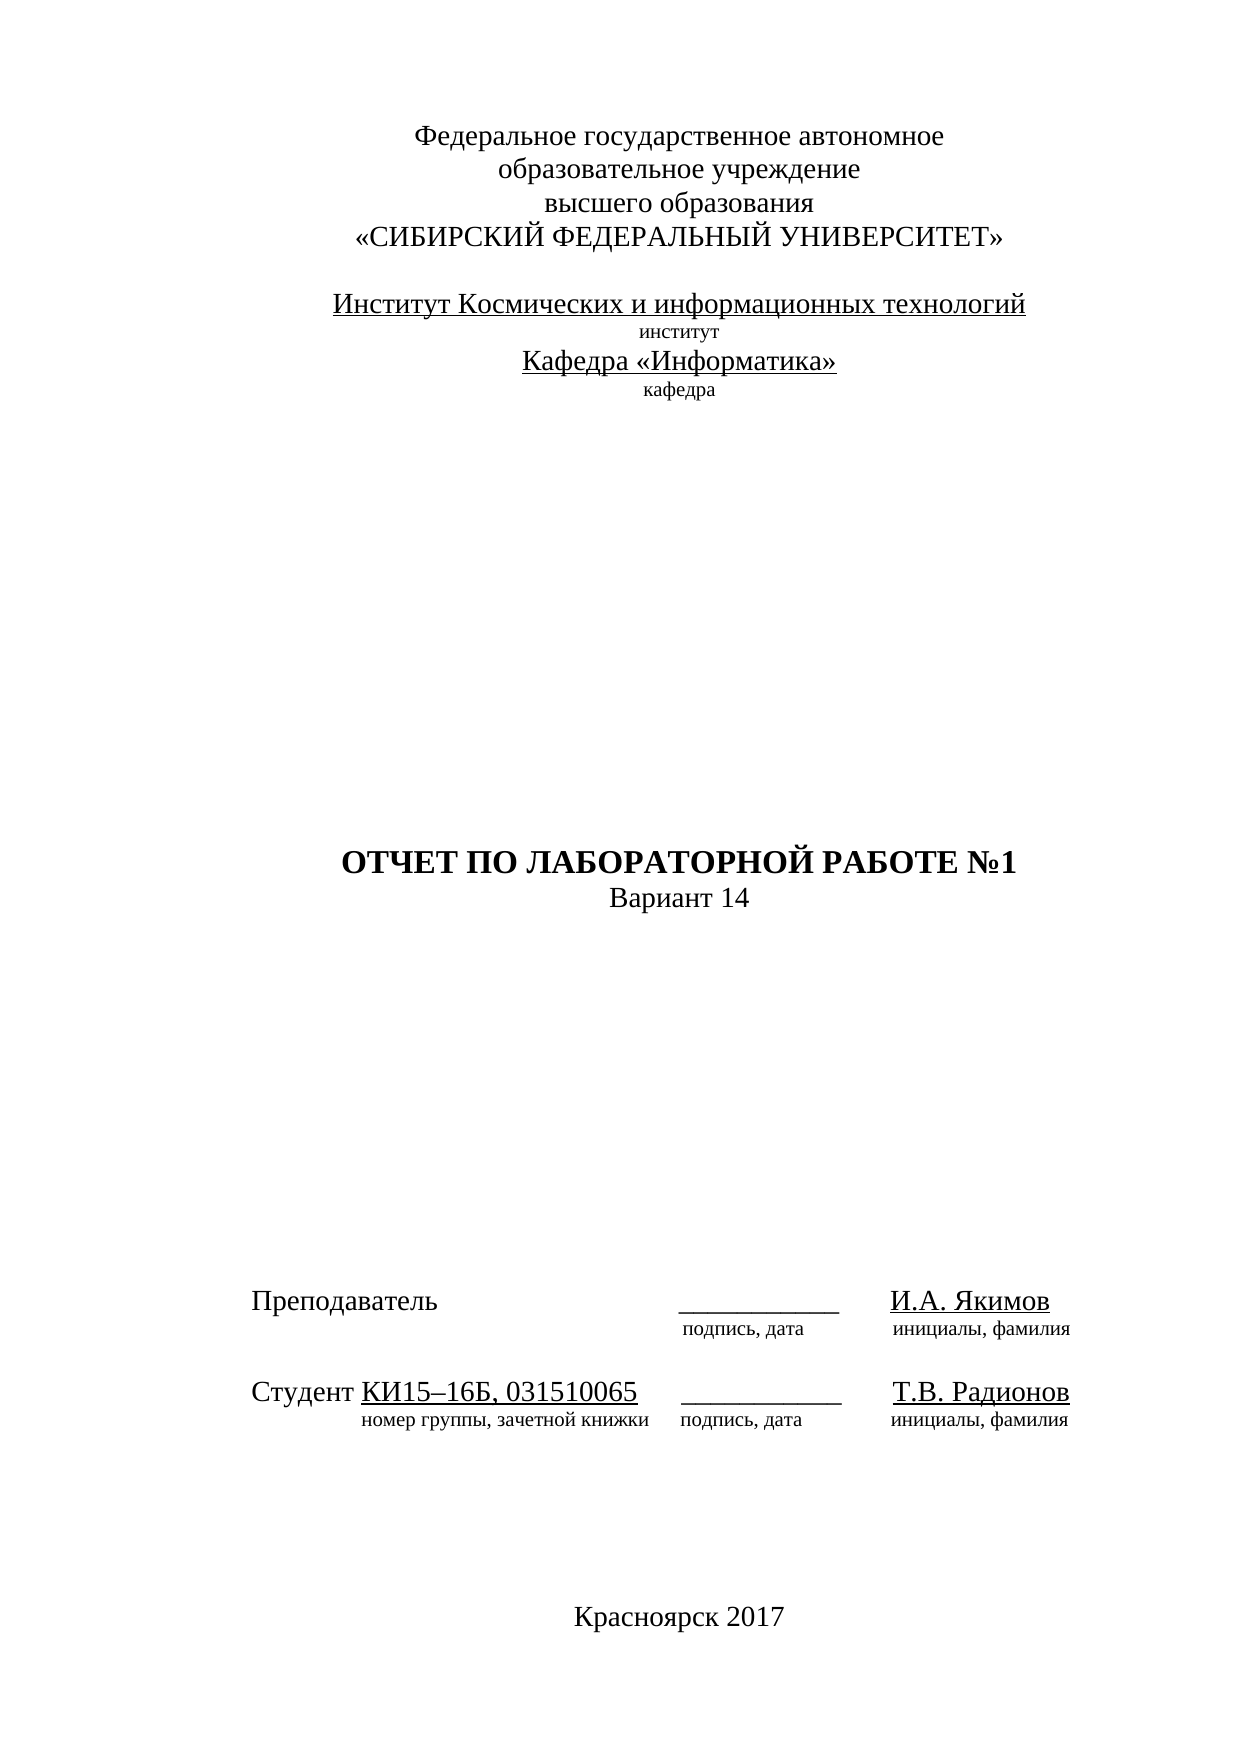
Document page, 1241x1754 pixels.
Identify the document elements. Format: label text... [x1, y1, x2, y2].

text образовательное учреждение [177, 152, 1181, 185]
text ОТЧЕТ ПО ЛАБОРАТОРНОЙ РАБОТЕ №1 [177, 842, 1181, 880]
text институт [177, 319, 1181, 343]
text высшего образования [177, 185, 1181, 219]
text кафедра [177, 377, 1181, 401]
text Федеральное государственное автономное [177, 118, 1181, 152]
text номер группы, зачетной книжки подпись, дата инициалы, фамилия [325, 1407, 1181, 1431]
text «СИБИРСКИЙ ФЕДЕРАЛЬНЫЙ УНИВЕРСИТЕТ» [177, 219, 1181, 252]
text Красноярск 2017 [177, 1599, 1181, 1633]
text Институт Космических и информационных технологий [177, 286, 1181, 319]
text Кафедра «Информатика» [177, 343, 1181, 377]
text подпись, дата инициалы, фамилия [620, 1316, 1181, 1340]
text Преподаватель ___________ И.А. Якимов [177, 1283, 1181, 1316]
text Студент КИ15–16Б, 031510065 ___________ Т.В. Радионов [177, 1374, 1181, 1407]
text Вариант 14 [177, 880, 1181, 914]
